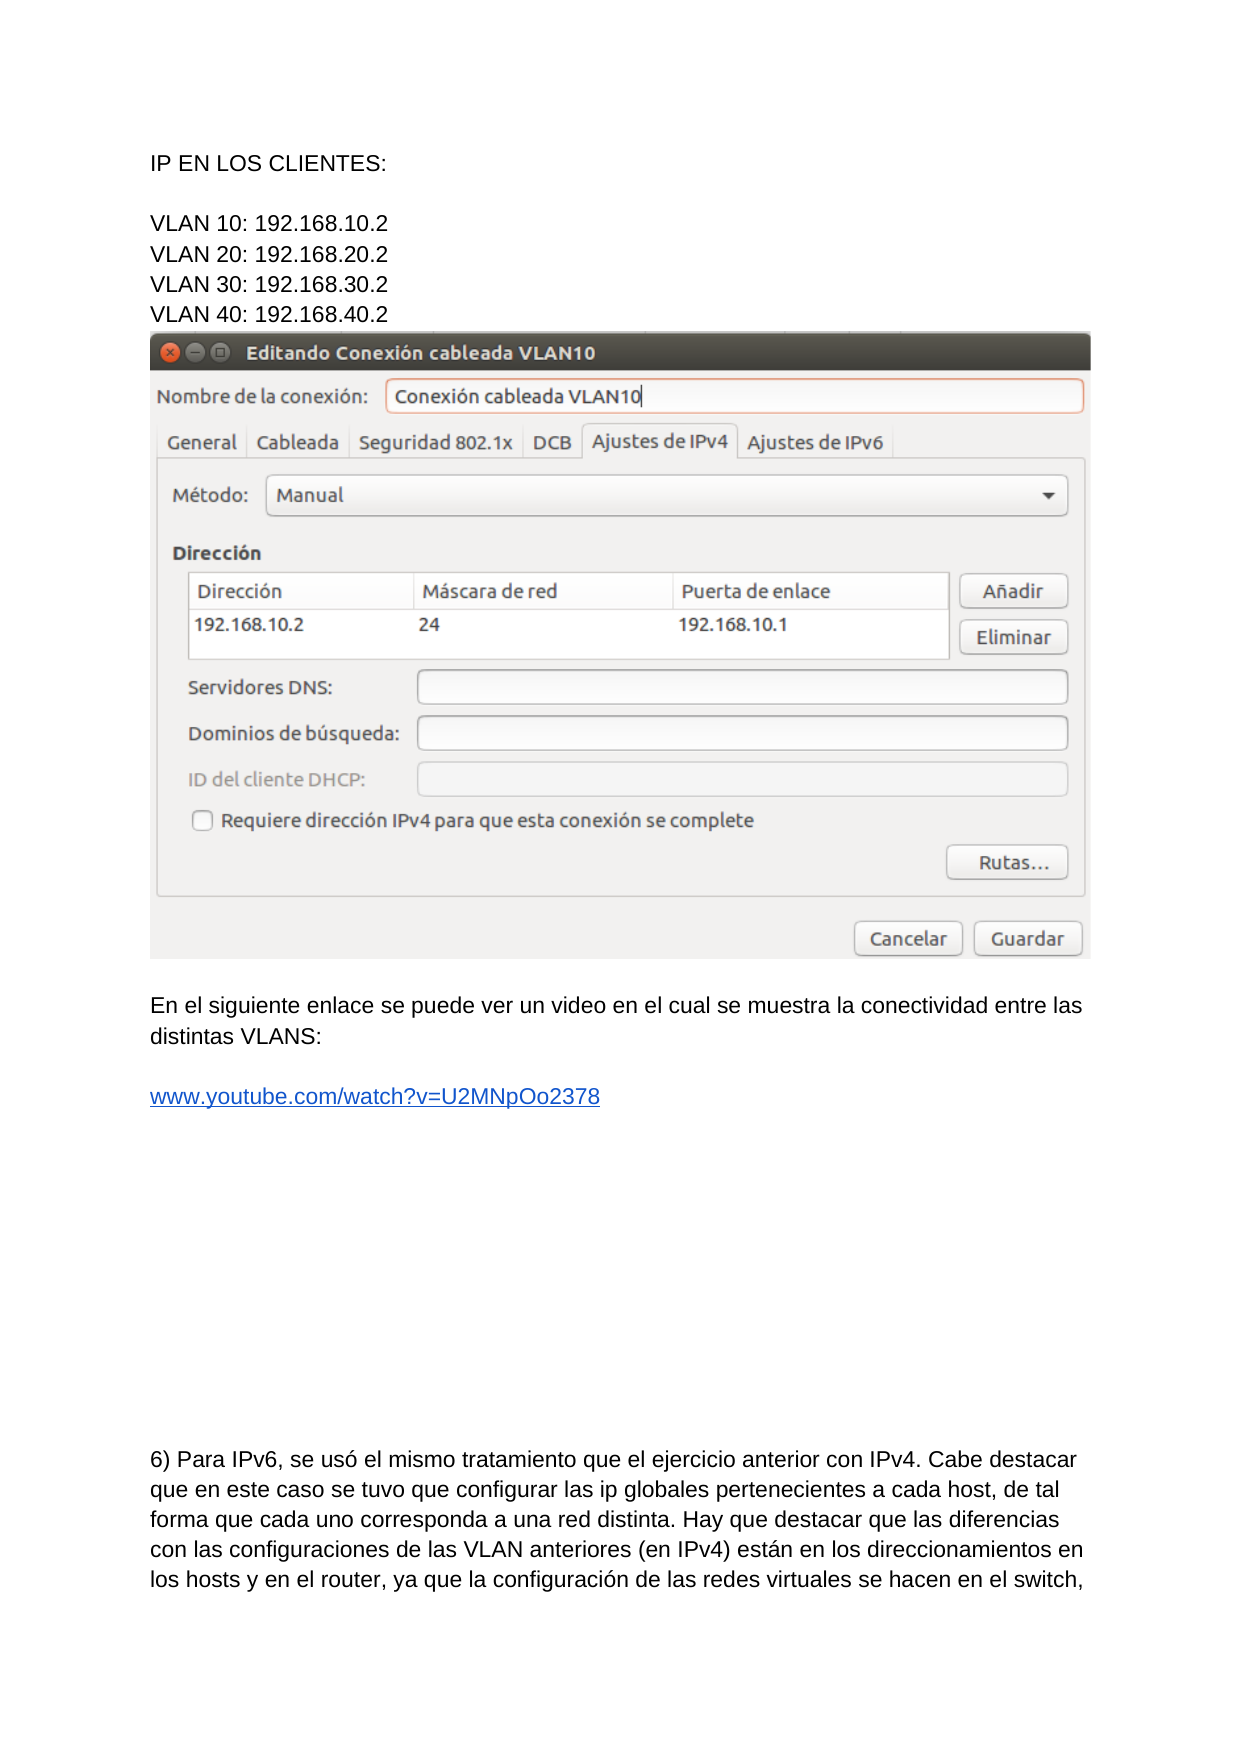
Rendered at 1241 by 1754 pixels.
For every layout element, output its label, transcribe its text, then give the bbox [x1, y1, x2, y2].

text En el siguiente enlace se puede ver un video en el cual se muestra la conectividad entre las distintas VLANS: [150, 992, 1090, 1049]
picture [150, 331, 1091, 959]
text VLAN 10: 192.168.10.2 [150, 210, 1090, 237]
text www.youtube.com/watch?v=U2MNpOo2378 [150, 1083, 1090, 1109]
text VLAN 30: 192.168.30.2 [150, 271, 1090, 297]
text VLAN 40: 192.168.40.2 [150, 301, 1090, 327]
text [150, 1446, 1090, 1593]
text VLAN 20: 192.168.20.2 [150, 241, 1090, 267]
text IP EN LOS CLIENTES: [150, 150, 1090, 176]
